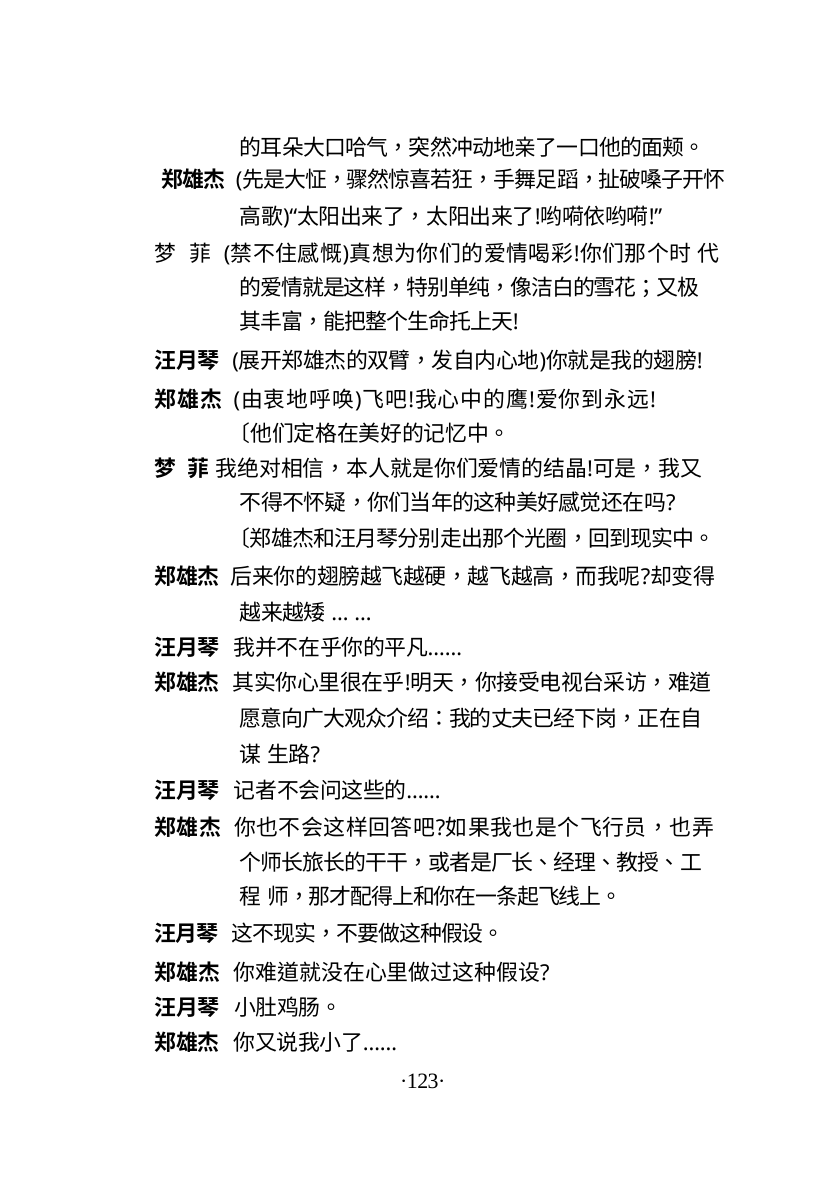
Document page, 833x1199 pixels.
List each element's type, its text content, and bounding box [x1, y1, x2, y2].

text 梦 菲 (禁不住感慨)真想为你们的爱情喝彩!你们那个时 代的爱情就是这样，特别单纯，像洁白的雪花；又极 其丰富，能把整个生命托上天! [154, 238, 722, 336]
text 的耳朵大口哈气，突然冲动地亲了一口他的面颊。 [239, 133, 726, 161]
text 汪月琴 记者不会问这些的…… [154, 776, 726, 804]
text 郑雄杰 你也不会这样回答吧?如果我也是个飞行员，也弄 个师长旅长的干干，或者是厂长、经理、教授、工程 师，那才配得上和你在一条起飞线上。 [154, 812, 722, 910]
text 〔郑雄杰和汪月琴分别走出那个光圈，回到现实中。 [228, 525, 726, 552]
text 郑雄杰 后来你的翅膀越飞越硬，越飞越高，而我呢?却变得 越来越矮 … … [154, 561, 722, 627]
text 郑雄杰 你难道就没在心里做过这种假设? 汪月琴 小肚鸡肠。 [154, 957, 557, 1022]
text 汪月琴 (展开郑雄杰的双臂，发自内心地)你就是我的翅膀! [154, 347, 726, 374]
text 郑雄杰 你又说我小了…… [154, 1028, 726, 1056]
text 高歌)“太阳出来了，太阳出来了!哟嗬依哟嗬!” [239, 203, 726, 230]
text 汪月琴 这不现实，不要做这种假设。 [154, 920, 726, 947]
text 梦 菲 我绝对相信，本人就是你们爱情的结晶!可是，我又 不得不怀疑，你们当年的这种美好感觉还在吗? [154, 453, 723, 516]
text 郑雄杰 其实你心里很在乎!明天，你接受电视台采访，难道 愿意向广大观众介绍：我的丈夫已经下岗，正在自谋 生路? [154, 667, 721, 769]
text 郑雄杰 (先是大怔，骤然惊喜若狂，手舞足蹈，扯破嗓子开怀 [125, 166, 726, 193]
text 郑雄杰 (由衷地呼唤)飞吧!我心中的鹰!爱你到永远! 〔他们定格在美好的记忆中。 [154, 384, 687, 448]
text 汪月琴 我并不在乎你的平凡…… [154, 633, 726, 661]
